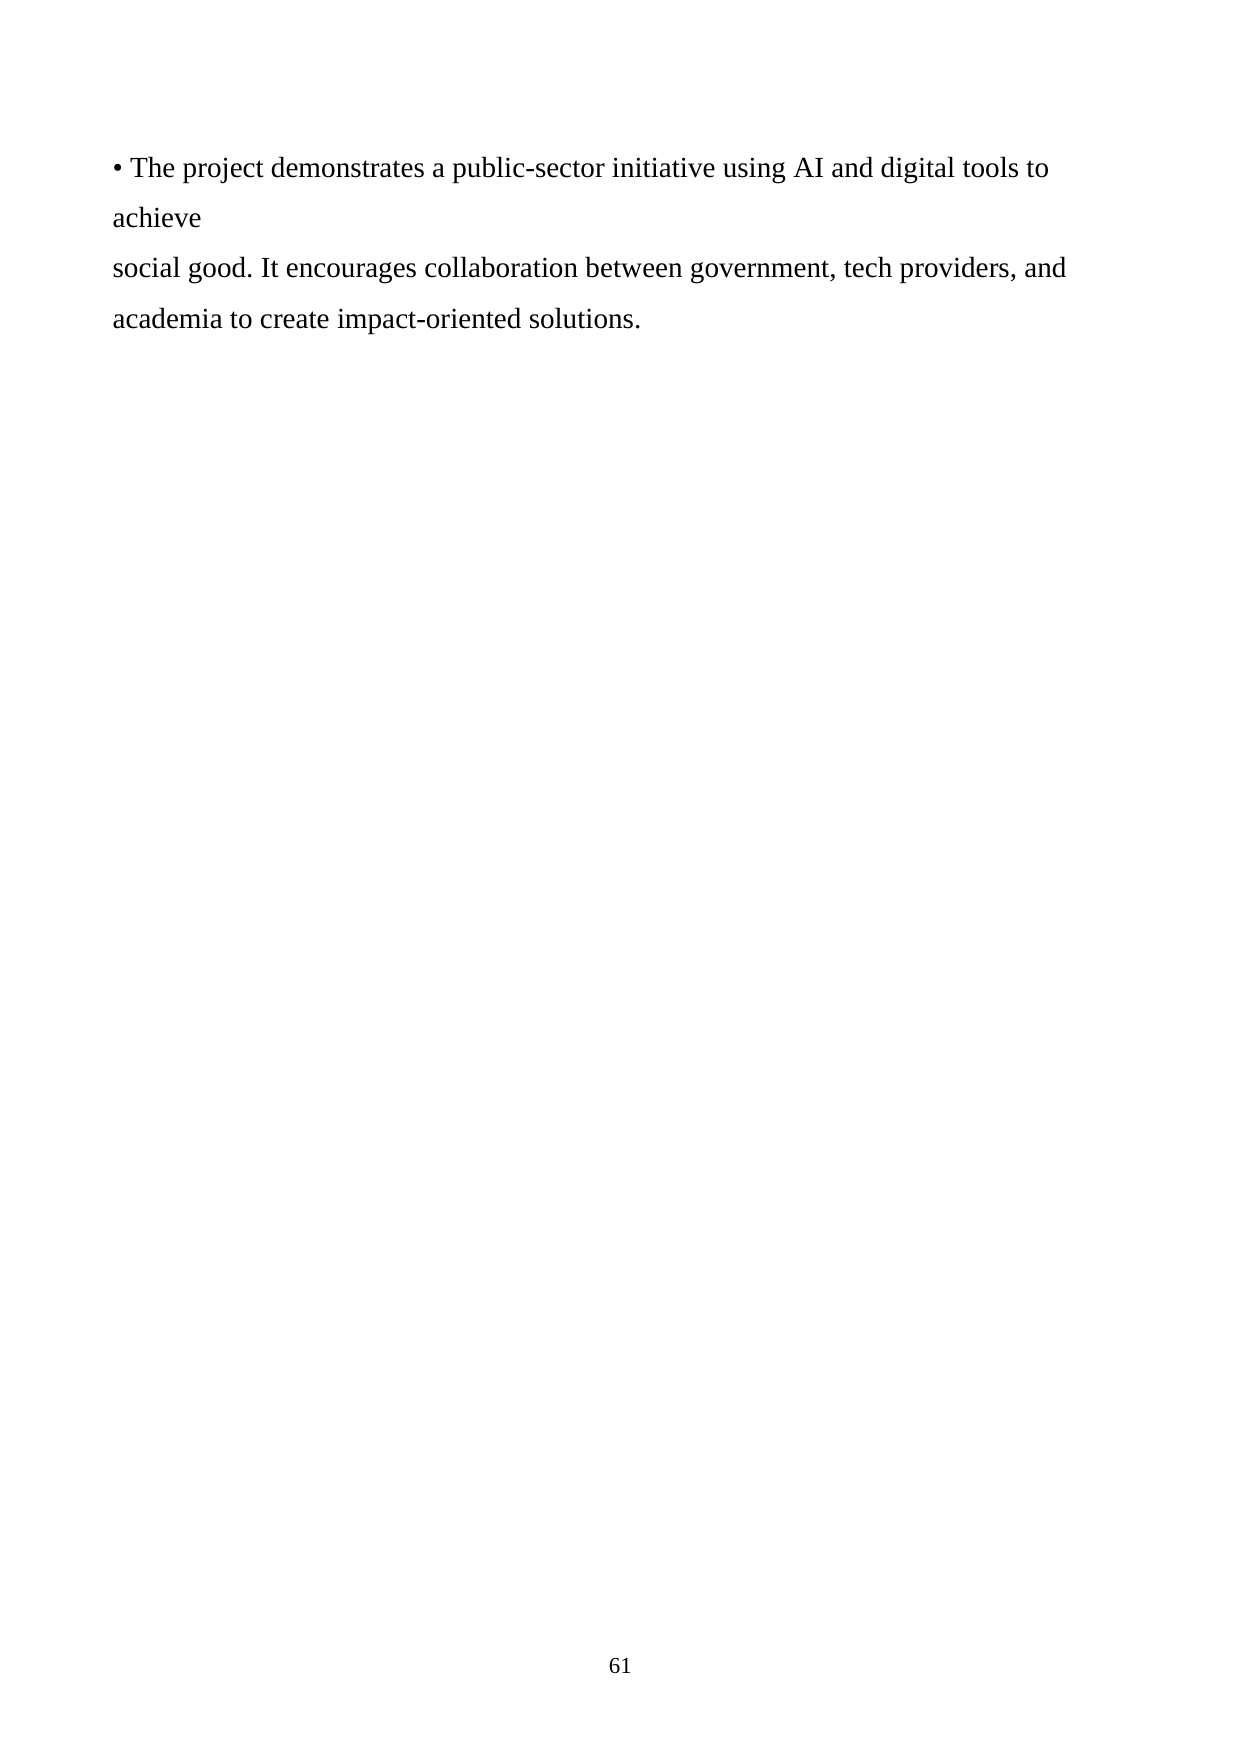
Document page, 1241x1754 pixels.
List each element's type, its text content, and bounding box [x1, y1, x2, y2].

text social good. It encourages collaboration between government, tech providers, and [112, 251, 1128, 284]
text • The project demonstrates a public-sector initiative using AI and digital tools to achieve [112, 150, 1128, 234]
text academia to create impact-oriented solutions. [112, 301, 1128, 334]
